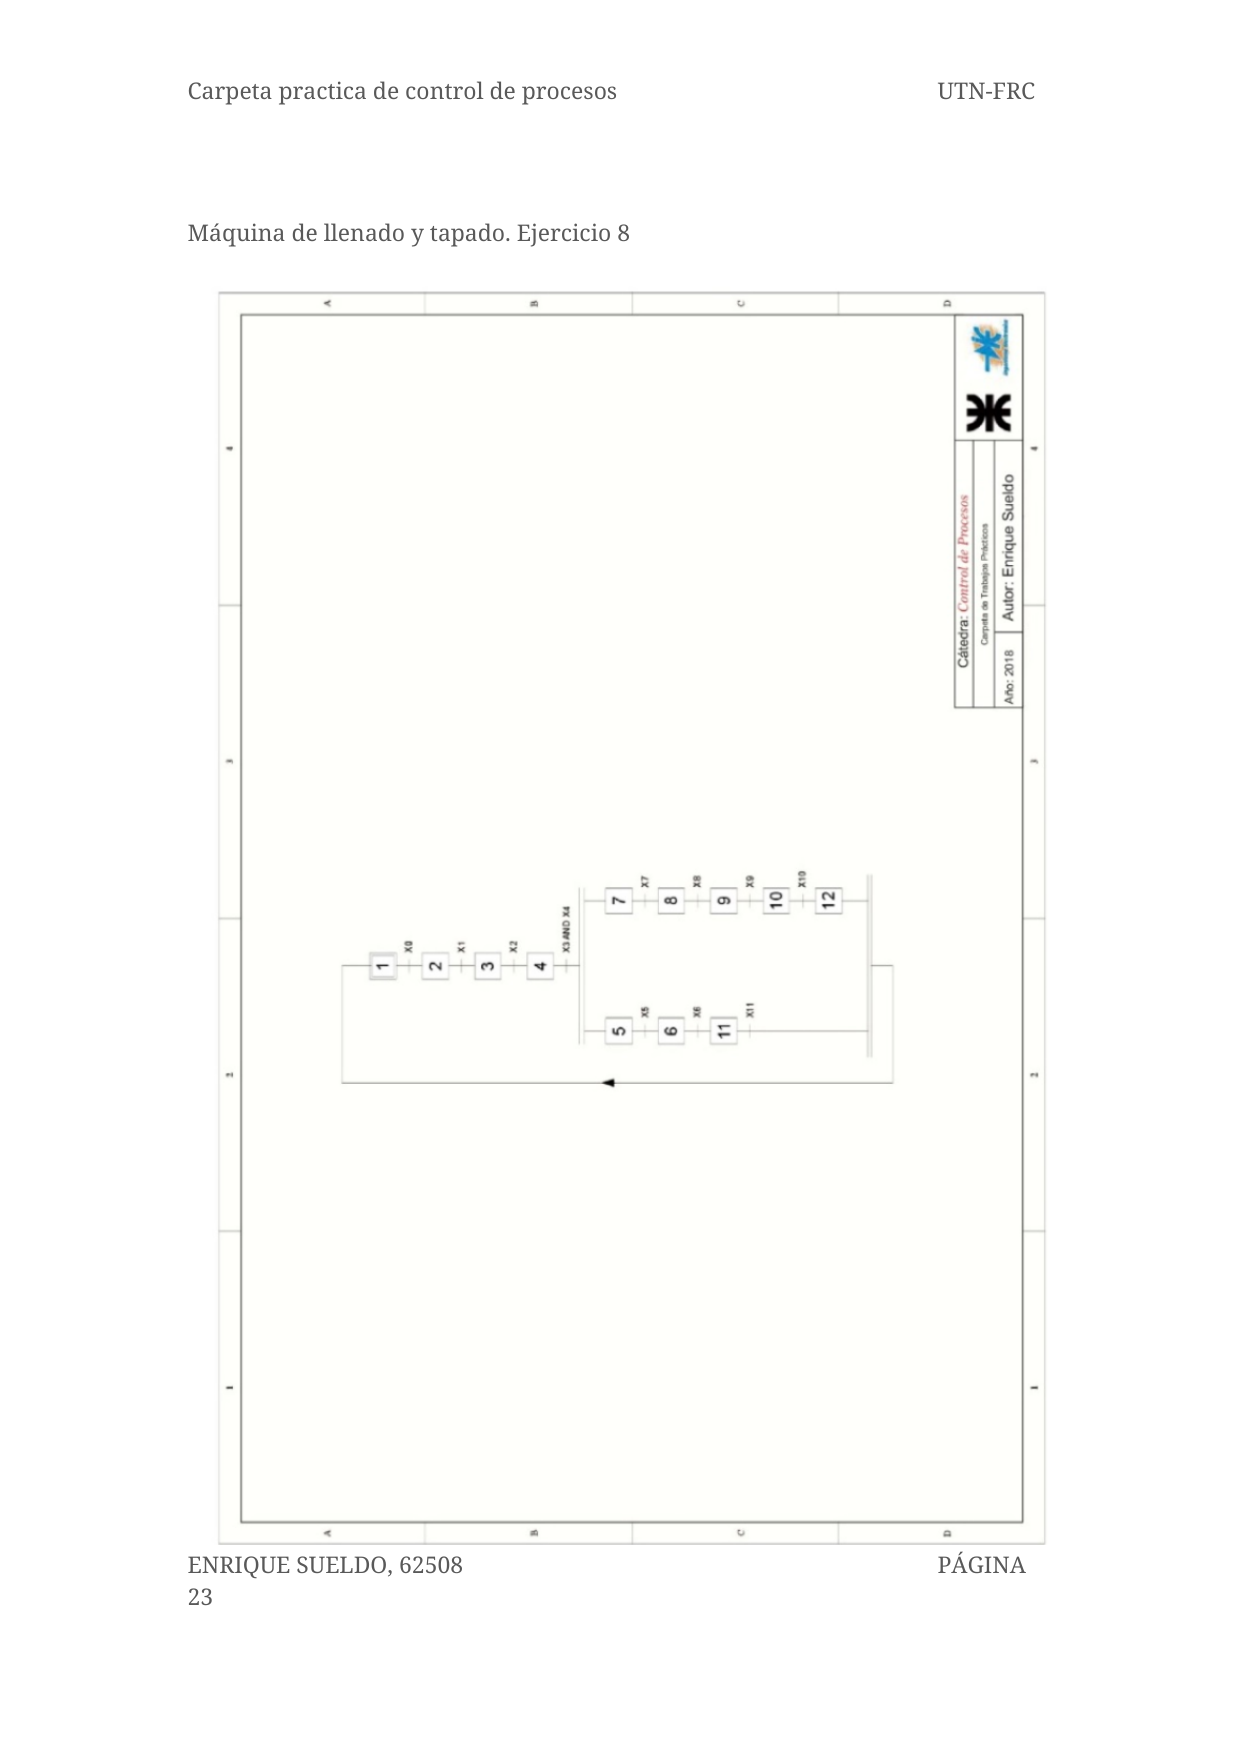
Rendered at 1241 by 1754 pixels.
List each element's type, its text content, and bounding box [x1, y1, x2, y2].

text Máquina de llenado y tapado. Ejercicio 8 [187, 217, 1053, 248]
picture [188, 275, 1087, 1545]
